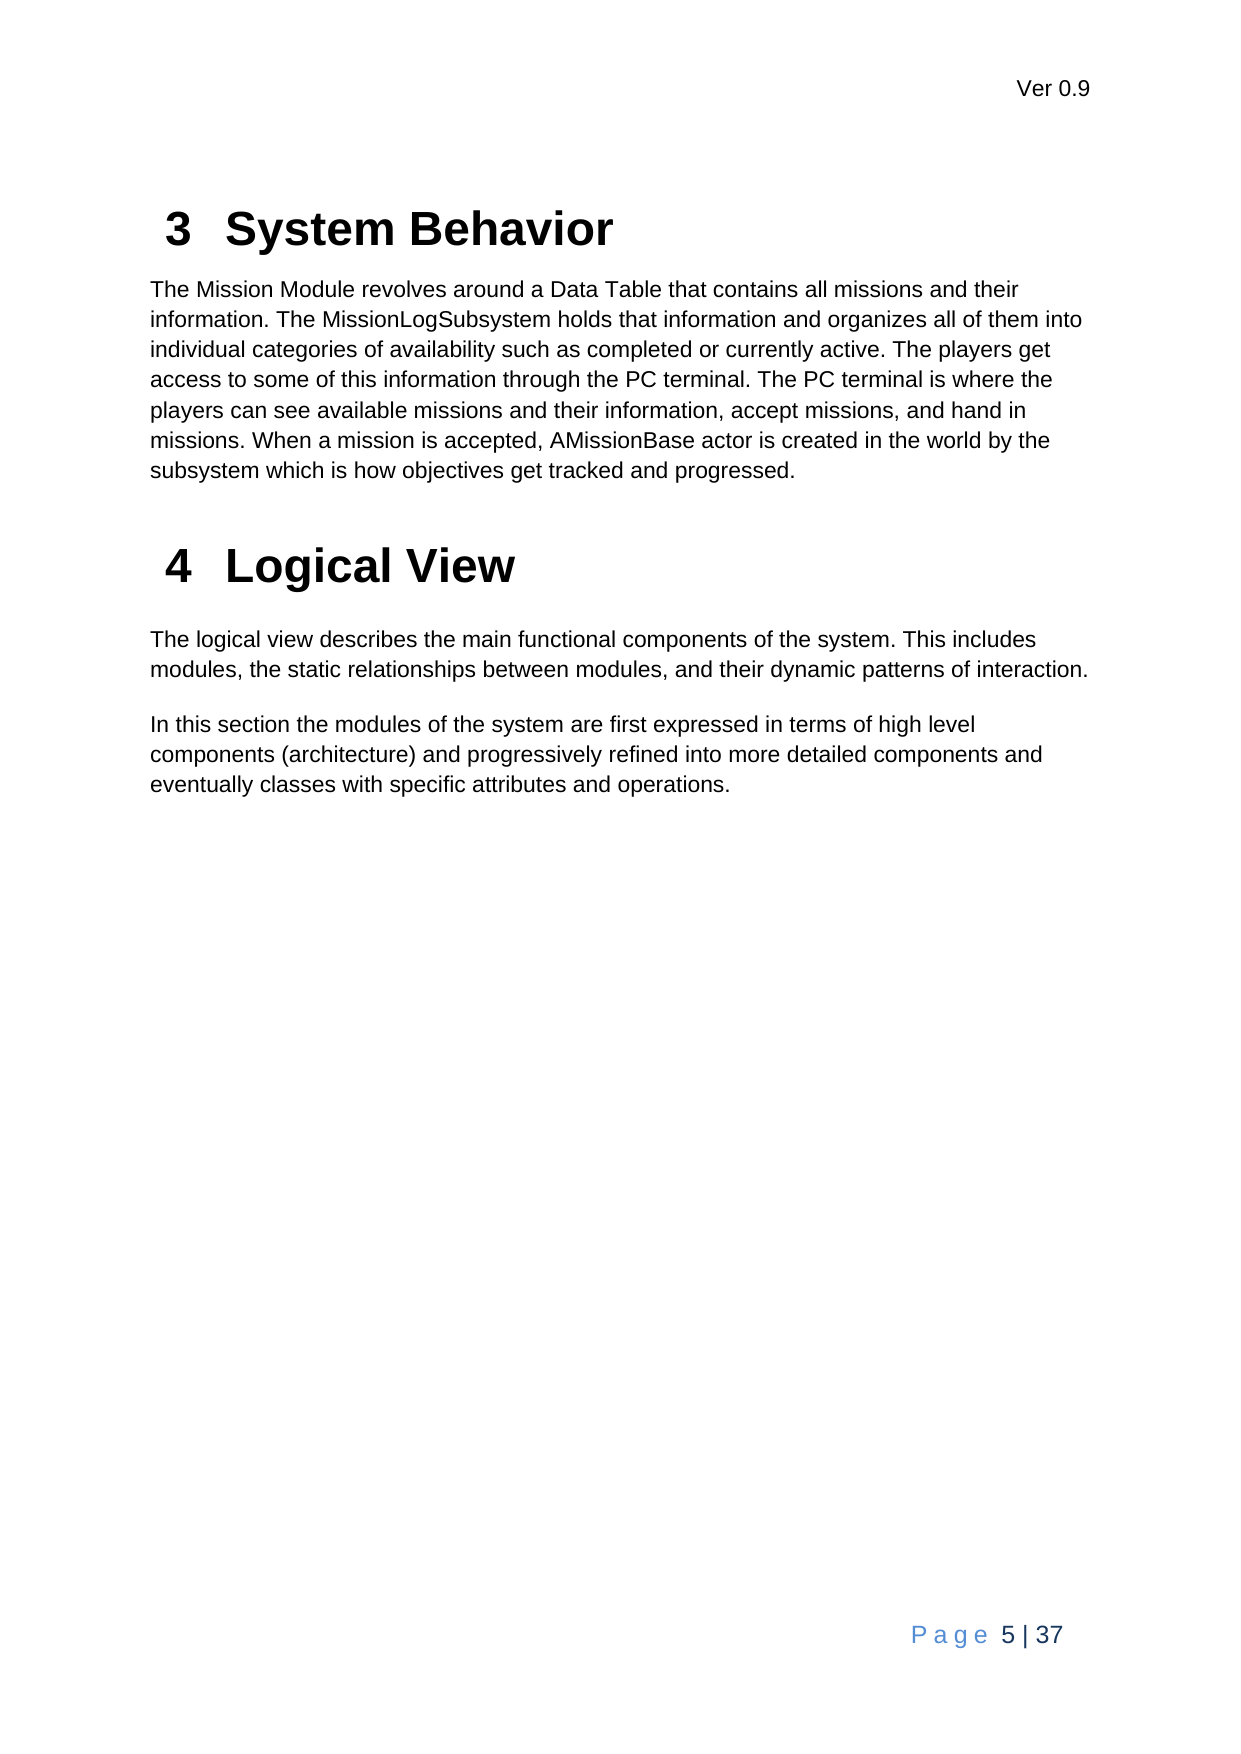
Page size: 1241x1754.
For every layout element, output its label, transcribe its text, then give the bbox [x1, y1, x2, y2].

text The Mission Module revolves around a Data Table that contains all missions and their information. The MissionLogSubsystem holds that information and organizes all of them into individual categories of availability such as completed or currently active. The players get access to some of this information through the PC terminal. The PC terminal is where the players can see available missions and their information, accept missions, and hand in missions. When a mission is accepted, AMissionBase actor is created in the world by the subsystem which is how objectives get tracked and progressed. [150, 276, 1090, 483]
text In this section the modules of the system are first expressed in terms of high level components (architecture) and progressively refined into more detailed components and eventually classes with specific attributes and operations. [150, 711, 1090, 798]
subtitle 4 Logical View [150, 537, 1090, 592]
text The logical view describes the main functional components of the system. This includes modules, the static relationships between modules, and their dynamic patterns of interaction. [150, 626, 1090, 682]
subtitle 3 System Behavior [150, 200, 1090, 255]
